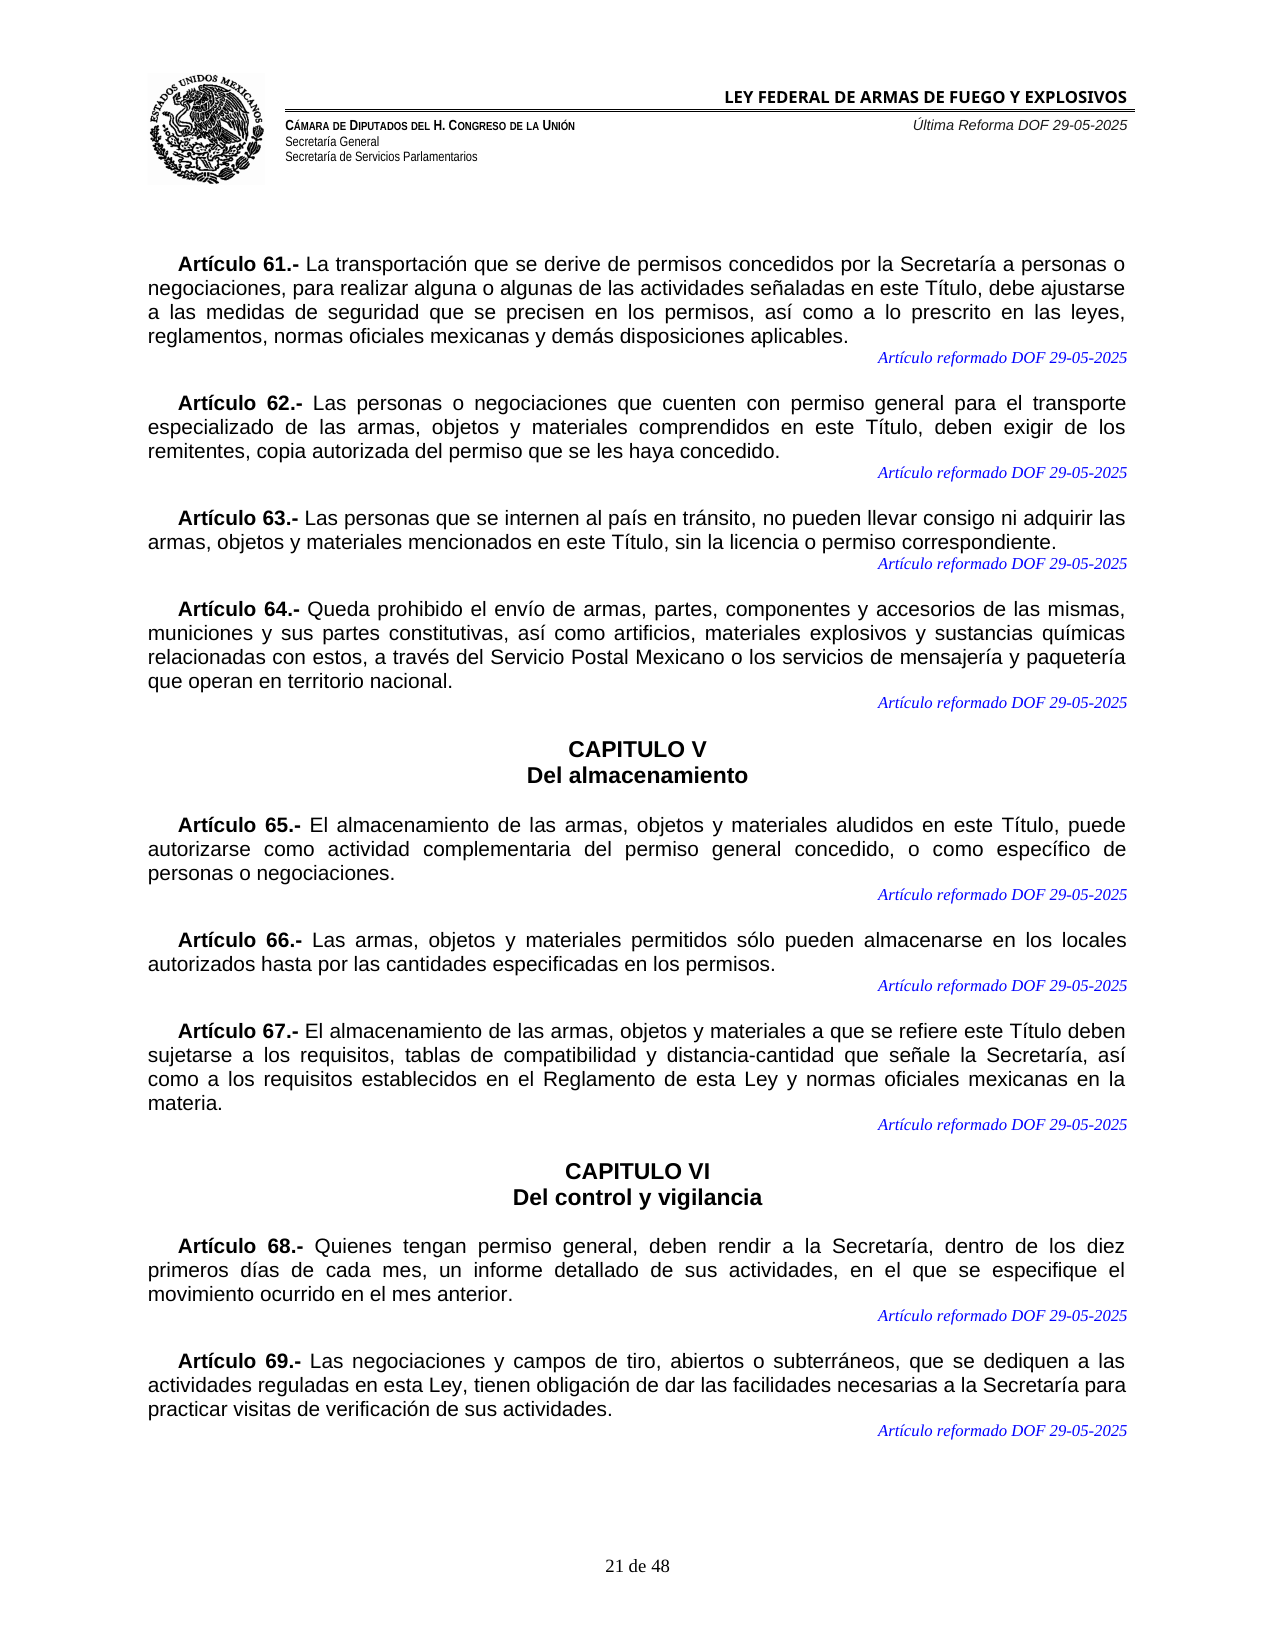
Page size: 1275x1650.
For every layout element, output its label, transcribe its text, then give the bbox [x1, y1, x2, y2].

text Artículo 62.- Las personas o negociaciones que cuenten con permiso general para el transporte especializado de las armas, objetos y materiales comprendidos en este Título, deben exigir de los remitentes, copia autorizada del permiso que se les haya concedido. [148, 391, 1127, 463]
text Del almacenamiento [148, 762, 1127, 789]
text Artículo 68.- Quienes tengan permiso general, deben rendir a la Secretaría, dentro de los diez primeros días de cada mes, un informe detallado de sus actividades, en el que se especifique el movimiento ocurrido en el mes anterior. [148, 1234, 1127, 1306]
text CAPITULO VI [148, 1158, 1127, 1184]
text Artículo 67.- El almacenamiento de las armas, objetos y materiales a que se refiere este Título deben sujetarse a los requisitos, tablas de compatibilidad y distancia-cantidad que señale la Secretaría, así como a los requisitos establecidos en el Reglamento de esta Ley y normas oficiales mexicanas en la materia. [148, 1019, 1127, 1114]
text Artículo reformado DOF 29-05-2025 [148, 693, 1127, 712]
text Artículo 61.- La transportación que se derive de permisos concedidos por la Secretaría a personas o negociaciones, para realizar alguna o algunas de las actividades señaladas en este Título, debe ajustarse a las medidas de seguridad que se precisen en los permisos, así como a lo prescrito en las leyes, reglamentos, normas oficiales mexicanas y demás disposiciones aplicables. [148, 252, 1127, 348]
text Artículo reformado DOF 29-05-2025 [148, 463, 1127, 482]
text Artículo reformado DOF 29-05-2025 [148, 348, 1127, 367]
text Artículo reformado DOF 29-05-2025 [148, 884, 1127, 904]
text Artículo 69.- Las negociaciones y campos de tiro, abiertos o subterráneos, que se dediquen a las actividades reguladas en esta Ley, tienen obligación de dar las facilidades necesarias a la Secretaría para practicar visitas de verificación de sus actividades. [148, 1349, 1127, 1421]
text Artículo 64.- Queda prohibido el envío de armas, partes, componentes y accesorios de las mismas, municiones y sus partes constitutivas, así como artificios, materiales explosivos y sustancias químicas relacionadas con estos, a través del Servicio Postal Mexicano o los servicios de mensajería y paquetería que operan en territorio nacional. [148, 597, 1127, 693]
text Artículo reformado DOF 29-05-2025 [148, 976, 1127, 995]
text Artículo reformado DOF 29-05-2025 [148, 1421, 1127, 1440]
text Artículo reformado DOF 29-05-2025 [148, 1114, 1127, 1134]
text Del control y vigilancia [148, 1184, 1127, 1210]
text Artículo 66.- Las armas, objetos y materiales permitidos sólo pueden almacenarse en los locales autorizados hasta por las cantidades especificadas en los permisos. [148, 928, 1127, 976]
text Artículo 63.- Las personas que se internen al país en tránsito, no pueden llevar consigo ni adquirir las armas, objetos y materiales mencionados en este Título, sin la licencia o permiso correspondiente. [148, 506, 1127, 554]
text Artículo 65.- El almacenamiento de las armas, objetos y materiales aludidos en este Título, puede autorizarse como actividad complementaria del permiso general concedido, o como específico de personas o negociaciones. [148, 813, 1127, 884]
text Artículo reformado DOF 29-05-2025 [148, 554, 1127, 573]
text Artículo reformado DOF 29-05-2025 [148, 1306, 1127, 1325]
text CAPITULO V [148, 736, 1127, 762]
